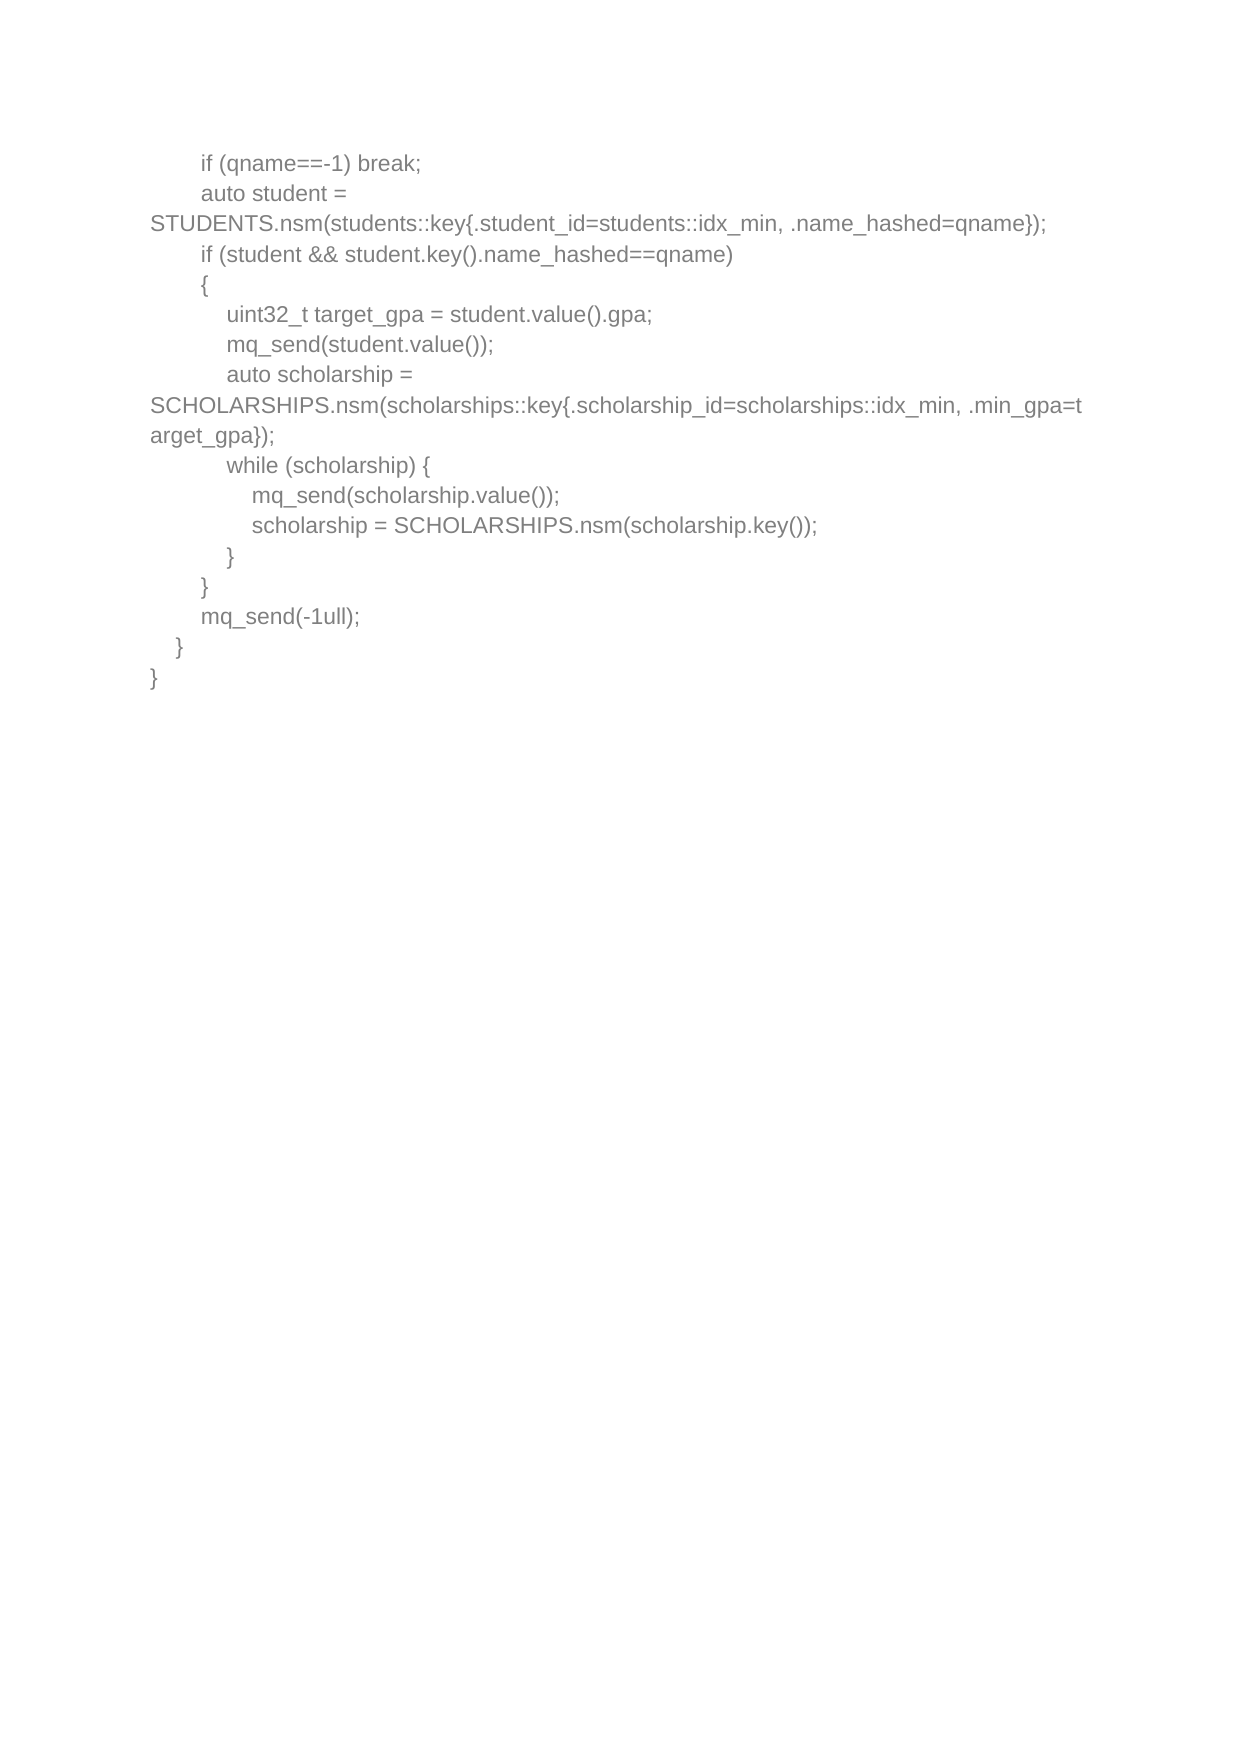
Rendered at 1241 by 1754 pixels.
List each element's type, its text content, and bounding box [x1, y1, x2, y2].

text } [150, 543, 1090, 569]
text auto scholarship = SCHOLARSHIPS.nsm(scholarships::key{.scholarship_id=scholarships::idx_min, .min_gpa=target_gpa}); [150, 361, 1090, 448]
text }Пример работы программы [150, 663, 1090, 690]
text } [150, 633, 1090, 660]
text mq_send(scholarship.value()); [150, 482, 1090, 509]
text while (scholarship) { [150, 452, 1090, 478]
text { [150, 271, 1090, 297]
text auto student = STUDENTS.nsm(students::key{.student_id=students::idx_min, .name_hashed=qname}); [150, 180, 1090, 237]
text mq_send(student.value()); [150, 331, 1090, 358]
text if (student && student.key().name_hashed==qname) [150, 241, 1090, 267]
text if (qname==-1) break; [150, 150, 1090, 176]
text uint32_t target_gpa = student.value().gpa; [150, 301, 1090, 327]
text mq_send(-1ull); [150, 603, 1090, 629]
text } [150, 573, 1090, 599]
text scholarship = SCHOLARSHIPS.nsm(scholarship.key()); [150, 512, 1090, 539]
